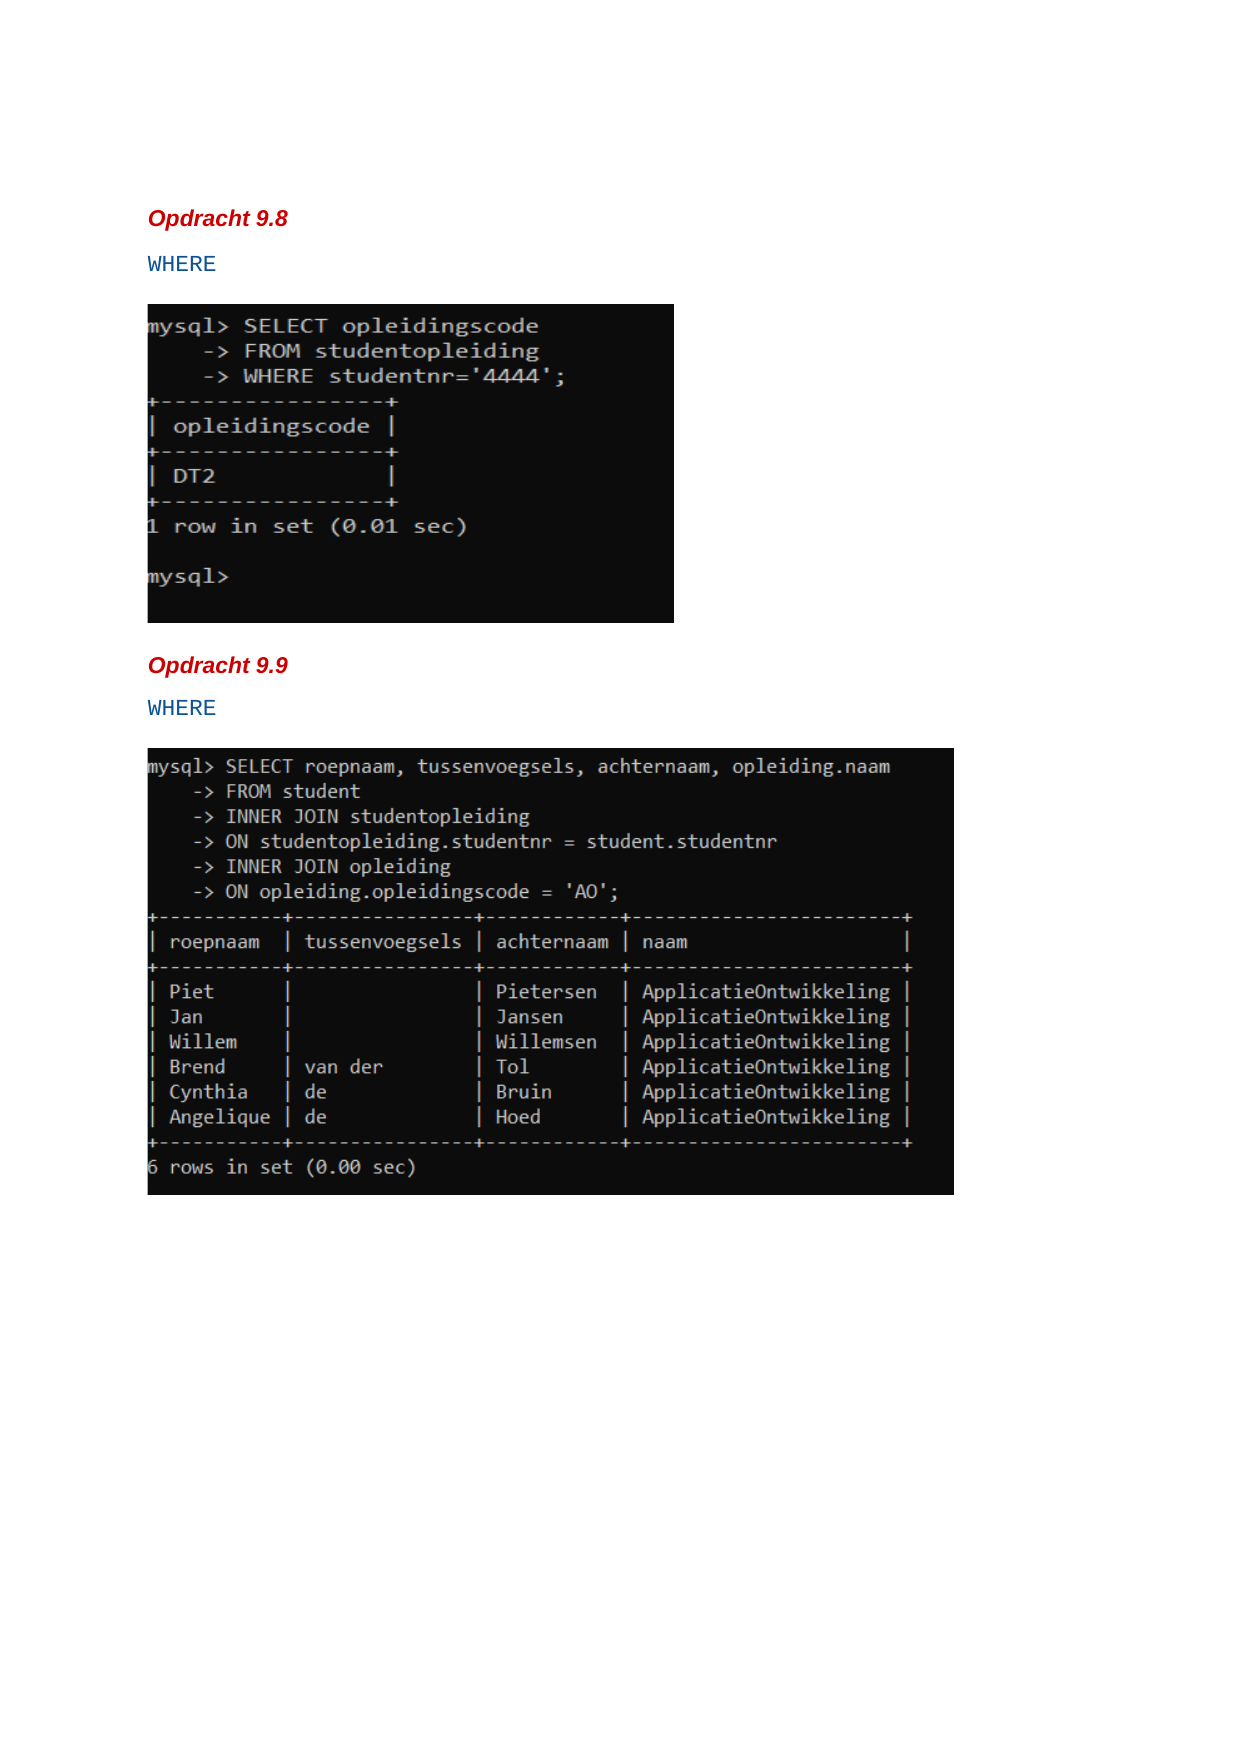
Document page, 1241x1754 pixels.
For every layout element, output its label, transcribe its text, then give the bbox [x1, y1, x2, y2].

text Opdracht 9.8 [148, 205, 1093, 231]
text WHERE [148, 697, 1093, 723]
text WHERE [148, 252, 1093, 278]
text Opdracht 9.9 [148, 652, 1093, 678]
picture [147, 748, 954, 1195]
picture [147, 304, 674, 623]
